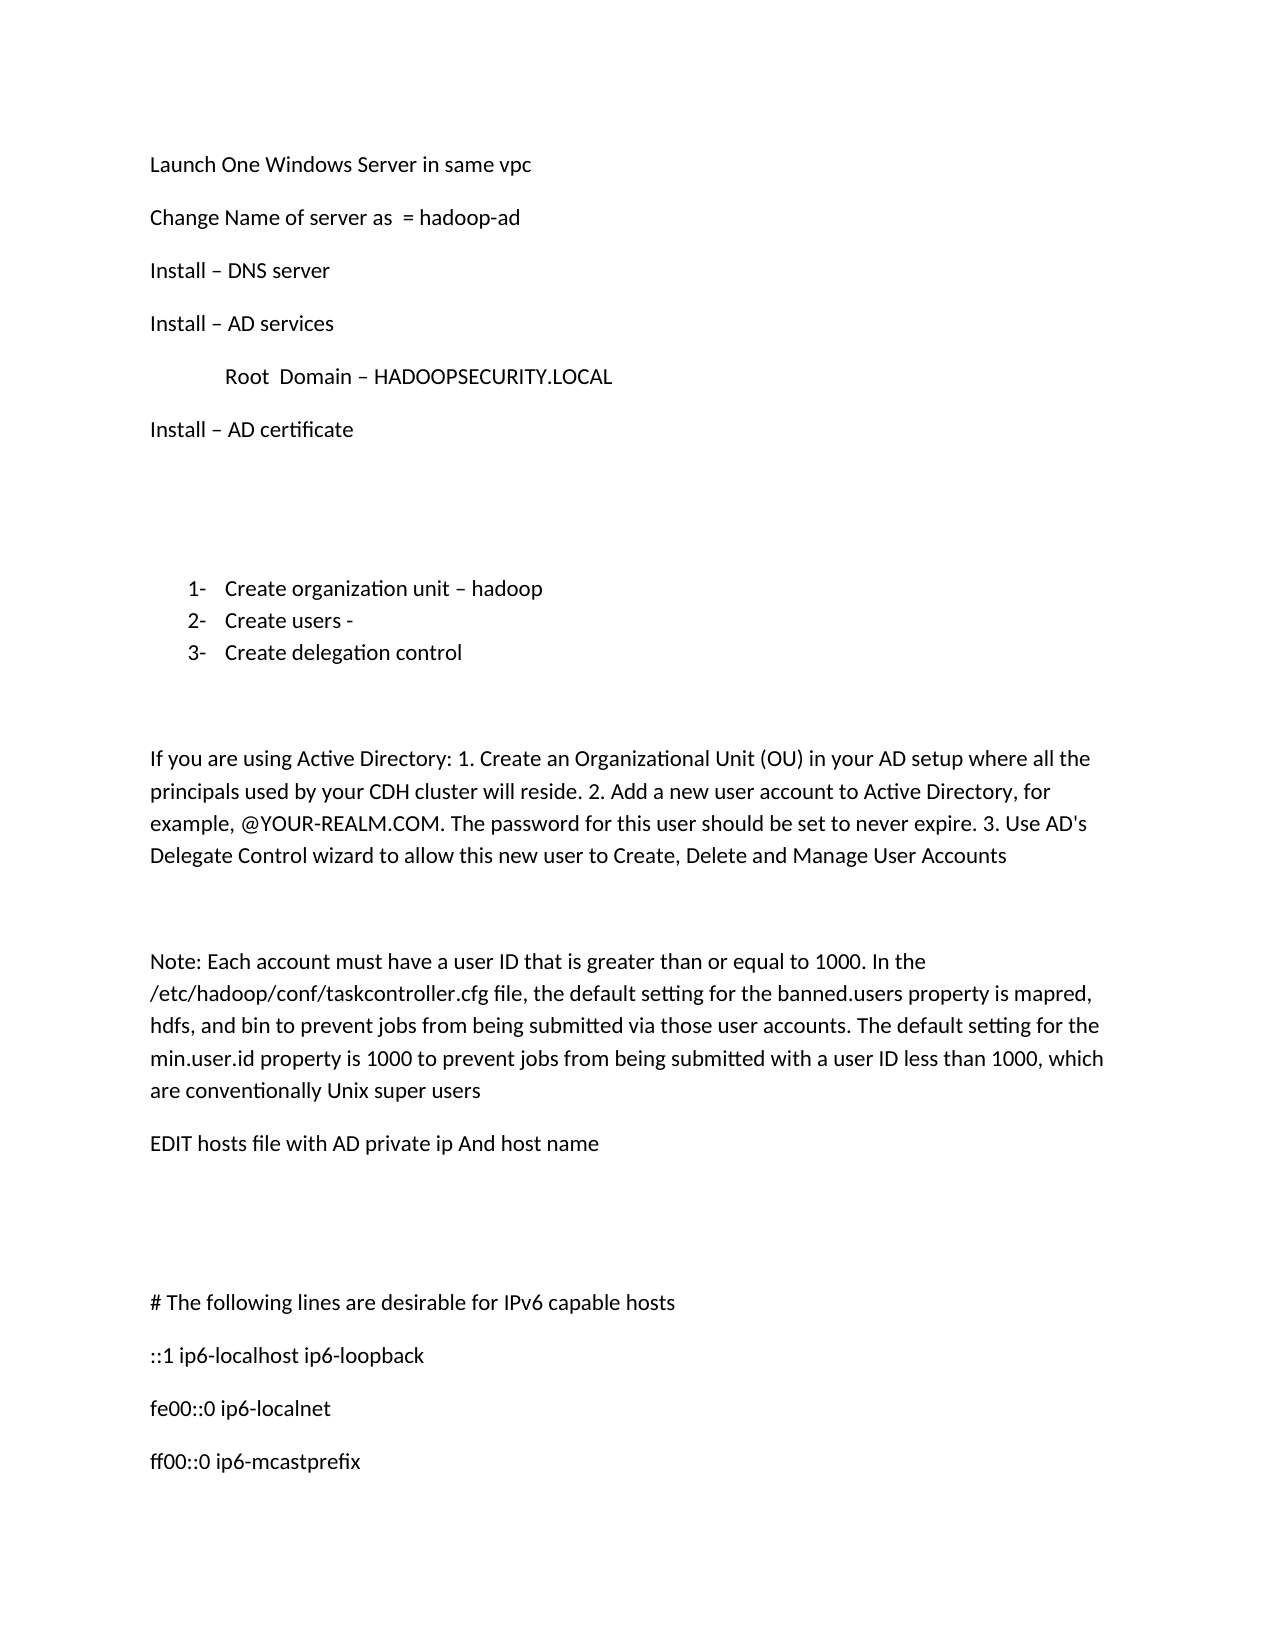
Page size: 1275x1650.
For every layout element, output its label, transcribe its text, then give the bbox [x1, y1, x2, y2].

list Create users - [187, 606, 1125, 634]
text Launch One Windows Server in same vpc [150, 150, 1125, 178]
text Install – AD services [150, 309, 1125, 337]
text Root Domain – HADOOPSECURITY.LOCAL [150, 362, 1125, 390]
list Create delegation control [187, 638, 1125, 667]
text ff00::0 ip6-mcastprefix [150, 1447, 1125, 1475]
text EDIT hosts file with AD private ip And host name [150, 1129, 1125, 1157]
list Create organization unit – hadoop [187, 574, 1125, 602]
text # The following lines are desirable for IPv6 capable hosts [150, 1288, 1125, 1316]
text fe00::0 ip6-localnet [150, 1394, 1125, 1422]
text Install – DNS server [150, 256, 1125, 284]
text If you are using Active Directory: 1. Create an Organizational Unit (OU) in your AD setup where all the principals used by your CDH cluster will reside. 2. Add a new user account to Active Directory, for example, @YOUR-REALM.COM. The password for this user should be set to never expire. 3. Use AD's Delegate Control wizard to allow this new user to Create, Delete and Manage User Accounts [150, 744, 1125, 869]
text ::1 ip6-localhost ip6-loopback [150, 1341, 1125, 1369]
text Change Name of server as = hadoop-ad [150, 203, 1125, 231]
text Note: Each account must have a user ID that is greater than or equal to 1000. In the /etc/hadoop/conf/taskcontroller.cfg file, the default setting for the banned.users property is mapred, hdfs, and bin to prevent jobs from being submitted via those user accounts. The default setting for the min.user.id property is 1000 to prevent jobs from being submitted with a user ID less than 1000, which are conventionally Unix super users [150, 947, 1125, 1104]
text Install – AD certificate [150, 415, 1125, 443]
